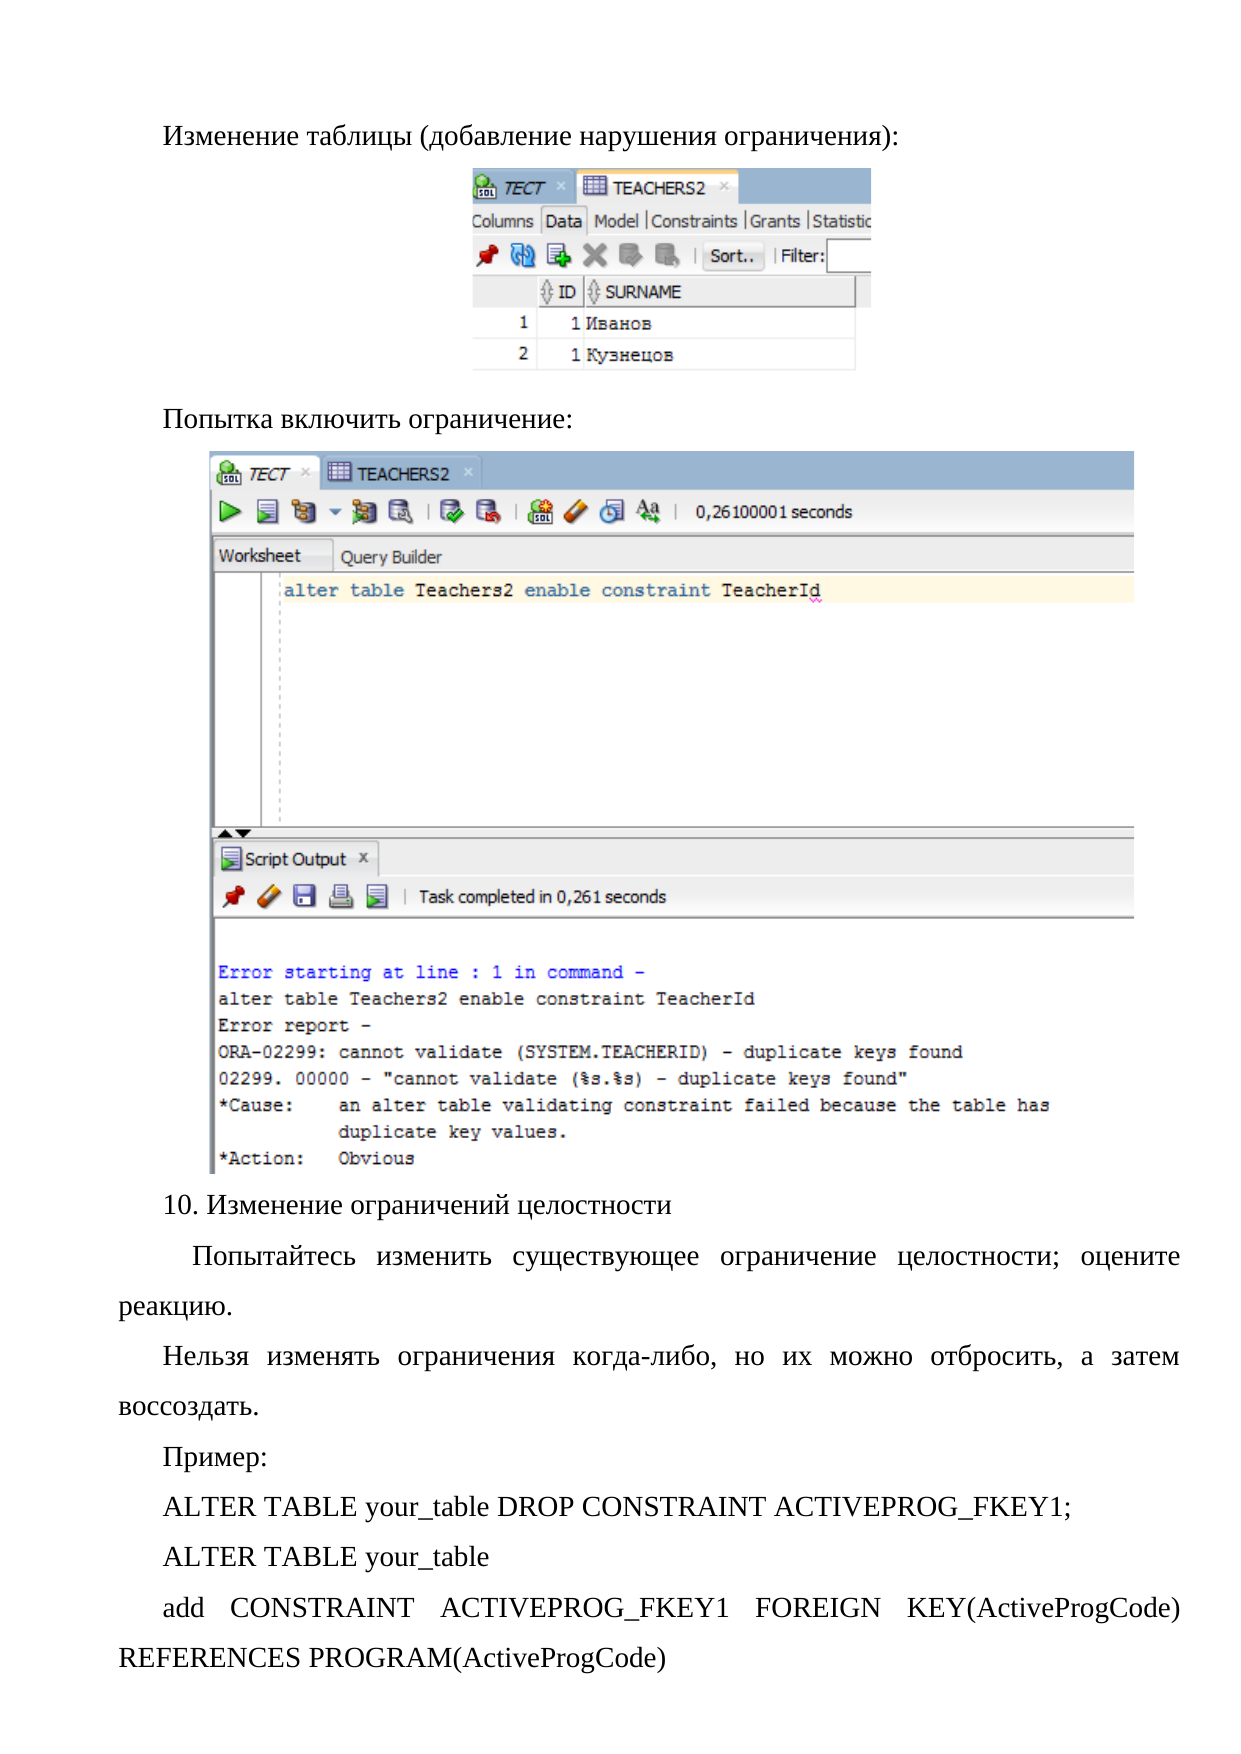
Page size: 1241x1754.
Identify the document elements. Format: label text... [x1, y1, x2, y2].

text ALTER TABLE your_table DROP CONSTRAINT ACTIVEPROG_FKEY1; [118, 1489, 1181, 1523]
text 10. Изменение ограничений целостности [118, 1187, 1181, 1221]
text Изменение таблицы (добавление нарушения ограничения): [118, 118, 1181, 152]
text Попытайтесь изменить существующее ограничение целостности; оцените реакцию. [118, 1238, 1181, 1321]
picture [472, 168, 872, 388]
picture [209, 451, 1135, 1174]
text ALTER TABLE your_table [118, 1539, 1181, 1573]
text Пример: [118, 1439, 1181, 1472]
text Нельзя изменять ограничения когда-либо, но их можно отбросить, а затем воссоздать. [118, 1338, 1181, 1422]
text Попытка включить ограничение: [118, 401, 1181, 435]
text add CONSTRAINT ACTIVEPROG_FKEY1 FOREIGN KEY(ActiveProgCode) REFERENCES PROGRAM(ActiveProgCode) [118, 1590, 1181, 1674]
